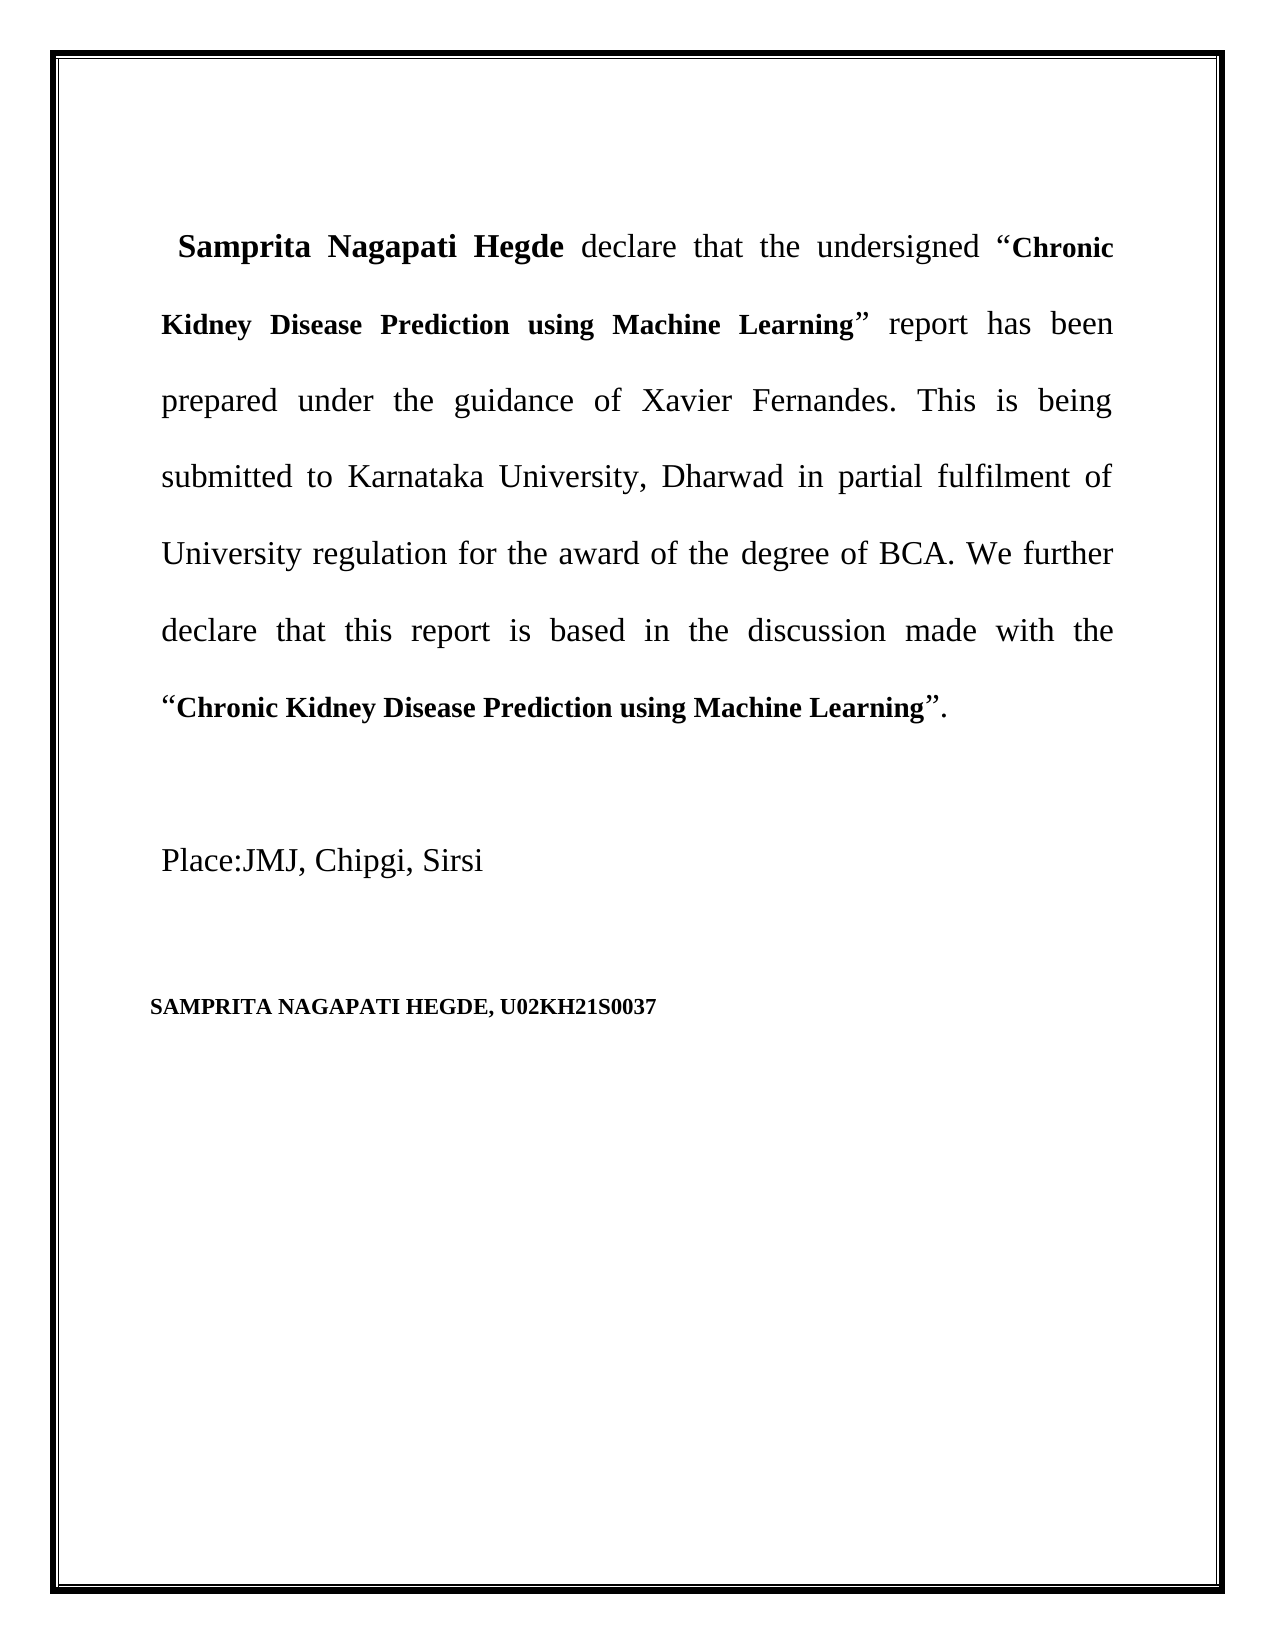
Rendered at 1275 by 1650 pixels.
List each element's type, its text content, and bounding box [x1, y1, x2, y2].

text Place:JMJ, Chipgi, Sirsi [161, 840, 1114, 878]
text Samprita Nagapati Hegde declare that the undersigned “Chronic Kidney Disease Prediction using Machine Learning” report has been prepared under the guidance of Xavier Fernandes. This is being submitted to Karnataka University, Dharwad in partial fulfilment of University regulation for the award of the degree of BCA. We further declare that this report is based in the discussion made with the “Chronic Kidney Disease Prediction using Machine Learning”. [161, 227, 1114, 725]
text SAMPRITA NAGAPATI HEGDE, U02KH21S0037 [150, 993, 1125, 1020]
